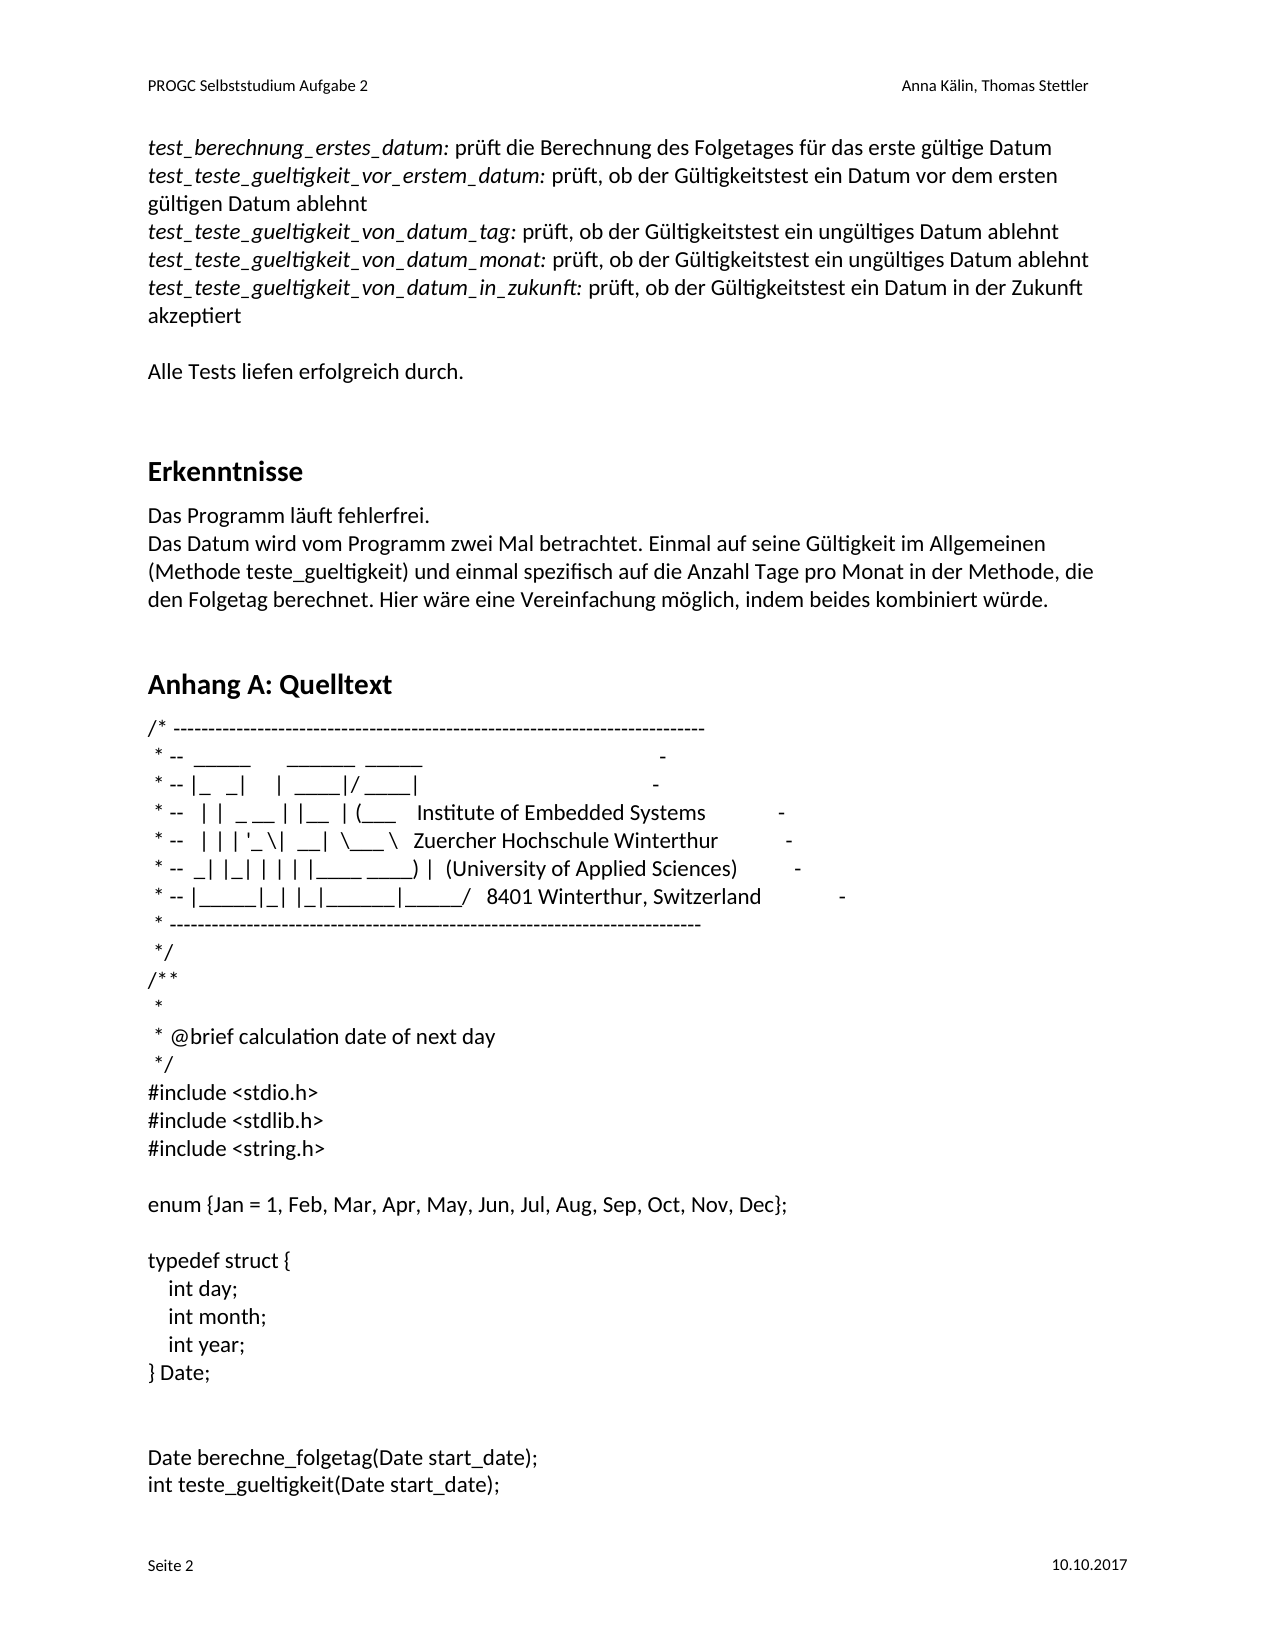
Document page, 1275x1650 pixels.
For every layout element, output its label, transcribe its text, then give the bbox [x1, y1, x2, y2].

text Alle Tests liefen erfolgreich durch. [148, 329, 1127, 385]
text * -- | | | '_ \| __| \___ \ Zuercher Hochschule Winterthur - [148, 826, 1127, 854]
text * -- _| |_| | | | |____ ____) | (University of Applied Sciences) - [148, 854, 1127, 882]
text test_berechnung_erstes_datum: prüft die Berechnung des Folgetages für das erste gültige Datum [148, 133, 1127, 161]
text #include <stdio.h> [148, 1078, 1127, 1106]
text Erkenntnisse [148, 453, 1127, 488]
text #include <stdlib.h> [148, 1106, 1127, 1134]
text * [148, 994, 1127, 1022]
text */ [148, 1050, 1127, 1078]
text * -- _____ ______ _____ - [148, 742, 1127, 770]
text /** [148, 966, 1127, 994]
text Das Datum wird vom Programm zwei Mal betrachtet. Einmal auf seine Gültigkeit im Allgemeinen (Methode teste_gueltigkeit) und einmal spezifisch auf die Anzahl Tage pro Monat in der Methode, die den Folgetag berechnet. Hier wäre eine Vereinfachung möglich, indem beides kombiniert würde. [148, 529, 1127, 613]
text int teste_gueltigkeit(Date start_date); [148, 1471, 1127, 1499]
text * -- |_____|_| |_|______|_____/ 8401 Winterthur, Switzerland - [148, 882, 1127, 910]
text * -- |_ _| | ____|/ ____| - [148, 770, 1127, 798]
text } Date; [148, 1358, 1127, 1387]
text test_teste_gueltigkeit_von_datum_in_zukunft: prüft, ob der Gültigkeitstest ein Datum in der Zukunft akzeptiert [148, 273, 1127, 329]
text * @brief calculation date of next day [148, 1022, 1127, 1050]
text Date berechne_folgetag(Date start_date); [148, 1443, 1127, 1471]
text int year; [148, 1331, 1127, 1358]
text int month; [148, 1302, 1127, 1331]
text * ---------------------------------------------------------------------------- [148, 910, 1127, 938]
text typedef struct { [148, 1246, 1127, 1274]
text test_teste_gueltigkeit_von_datum_tag: prüft, ob der Gültigkeitstest ein ungültiges Datum ablehnt [148, 217, 1127, 245]
text test_teste_gueltigkeit_von_datum_monat: prüft, ob der Gültigkeitstest ein ungültiges Datum ablehnt [148, 245, 1127, 273]
text * -- | | _ __ | |__ | (___ Institute of Embedded Systems - [148, 798, 1127, 826]
text Anhang A: Quelltext [148, 666, 1127, 702]
text int day; [148, 1274, 1127, 1302]
text /* ---------------------------------------------------------------------------- [148, 714, 1127, 742]
text #include <string.h> [148, 1134, 1127, 1162]
text */ [148, 938, 1127, 966]
text enum {Jan = 1, Feb, Mar, Apr, May, Jun, Jul, Aug, Sep, Oct, Nov, Dec}; [148, 1190, 1127, 1218]
text Das Programm läuft fehlerfrei. [148, 501, 1127, 529]
text test_teste_gueltigkeit_vor_erstem_datum: prüft, ob der Gültigkeitstest ein Datum vor dem ersten gültigen Datum ablehnt [148, 161, 1127, 217]
